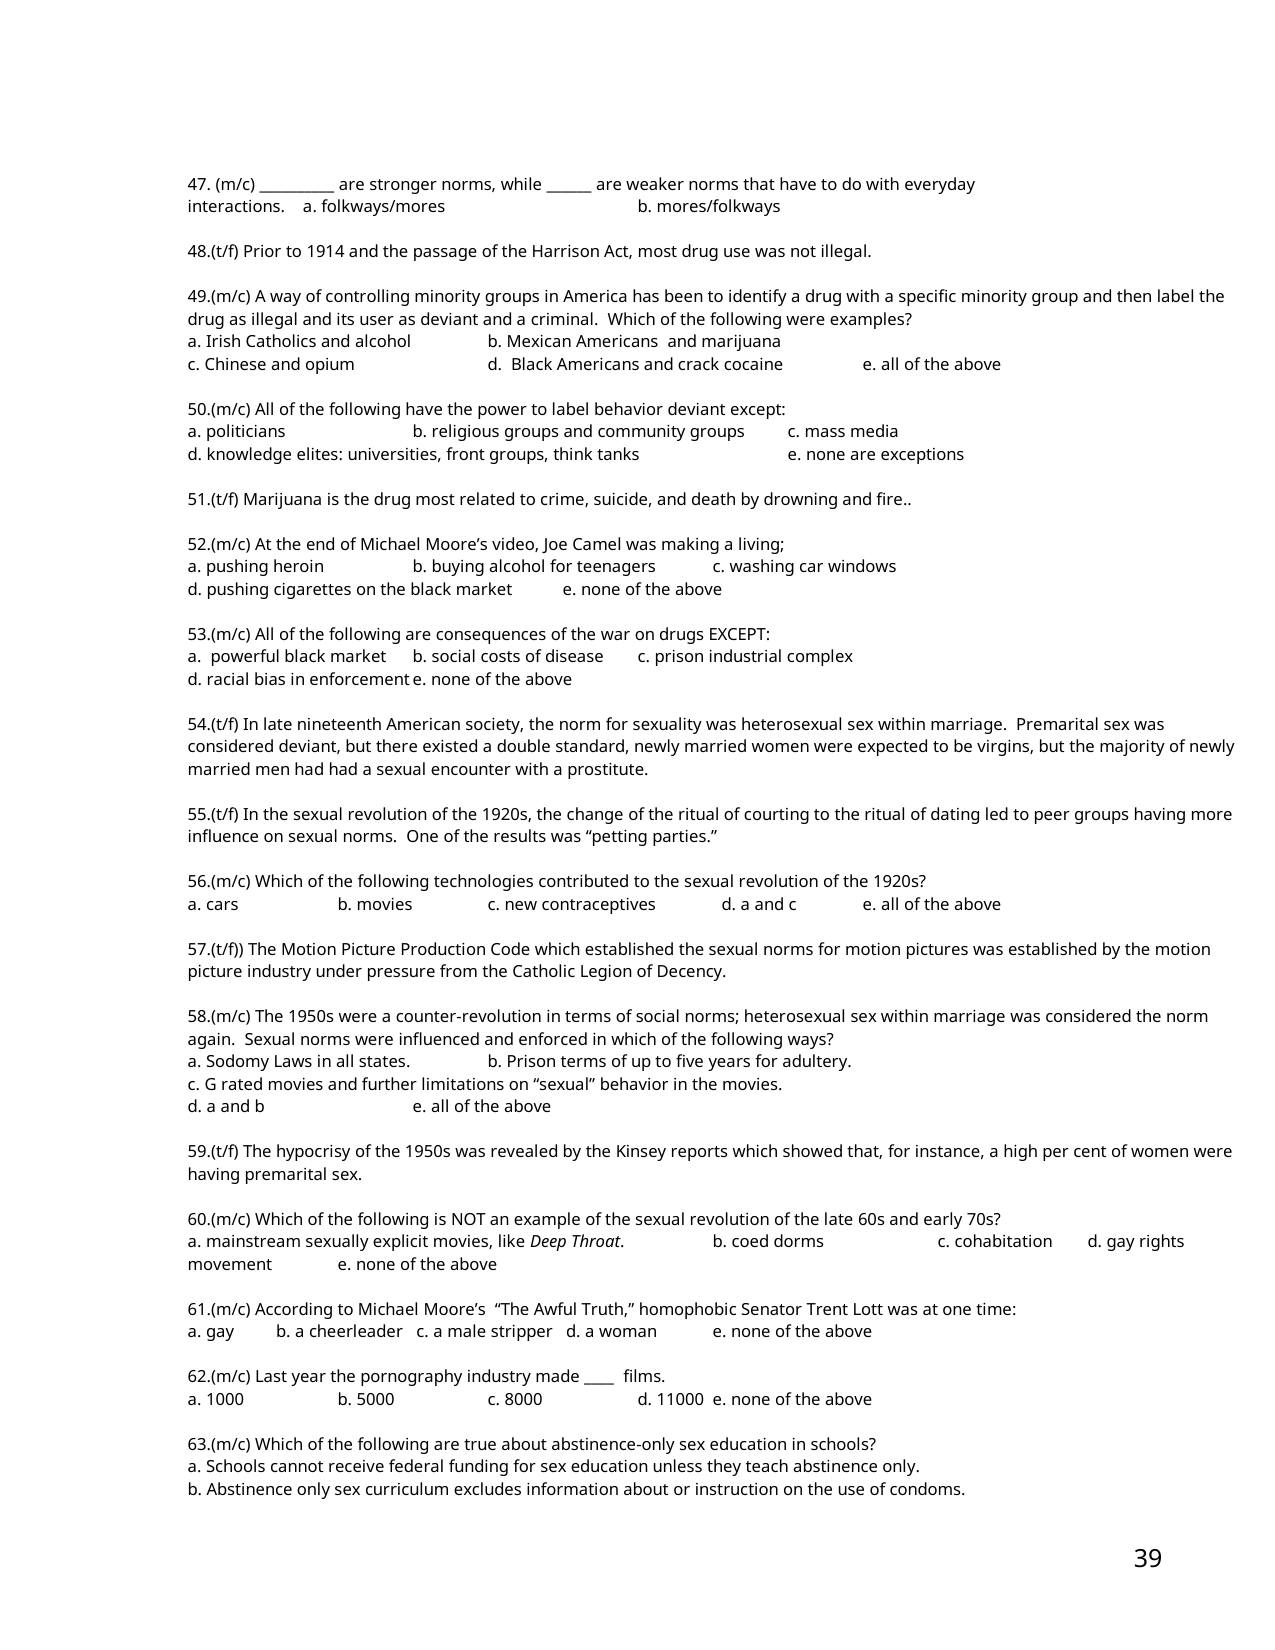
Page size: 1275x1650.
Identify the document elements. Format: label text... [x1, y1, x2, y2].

text b. Abstinence only sex curriculum excludes information about or instruction on the use of condoms. [187, 1477, 1275, 1500]
text a. pushing heroin b. buying alcohol for teenagers c. washing car windows [187, 555, 1237, 577]
text a. Irish Catholics and alcohol b. Mexican Americans and marijuana [187, 330, 1237, 352]
text d. racial bias in enforcement e. none of the above [187, 667, 1275, 690]
text a. mainstream sexually explicit movies, like Deep Throat. b. coed dorms c. cohabitation d. gay rights movement e. none of the above [187, 1230, 1237, 1275]
text 57.(t/f)) The Motion Picture Production Code which established the sexual norms for motion pictures was established by the motion picture industry under pressure from the Catholic Legion of Decency. [187, 937, 1237, 982]
text 49.(m/c) A way of controlling minority groups in America has been to identify a drug with a specific minority group and then label the drug as illegal and its user as deviant and a criminal. Which of the following were examples? [187, 285, 1237, 330]
text a. 1000 b. 5000 c. 8000 d. 11000 e. none of the above [187, 1387, 1275, 1410]
text c. G rated movies and further limitations on “sexual” behavior in the movies. [187, 1072, 1237, 1095]
text 47. (m/c) __________ are stronger norms, while ______ are weaker norms that have to do with everyday [187, 172, 1237, 195]
text 52.(m/c) At the end of Michael Moore’s video, Joe Camel was making a living; [187, 532, 1237, 555]
text interactions. a. folkways/mores b. mores/folkways [187, 195, 1237, 217]
text a. Sodomy Laws in all states. b. Prison terms of up to five years for adultery. [187, 1050, 1237, 1072]
text 53.(m/c) All of the following are consequences of the war on drugs EXCEPT: [187, 622, 1237, 645]
text 50.(m/c) All of the following have the power to label behavior deviant except: [187, 397, 1237, 420]
text d. pushing cigarettes on the black market e. none of the above [187, 577, 1237, 600]
text 56.(m/c) Which of the following technologies contributed to the sexual revolution of the 1920s? [187, 870, 1237, 892]
text a. Schools cannot receive federal funding for sex education unless they teach abstinence only. [187, 1455, 1275, 1477]
text d. a and b e. all of the above [187, 1095, 1237, 1117]
text 48.(t/f) Prior to 1914 and the passage of the Harrison Act, most drug use was not illegal. [187, 240, 1237, 262]
text a. politicians b. religious groups and community groups c. mass media [187, 420, 1237, 442]
text 58.(m/c) The 1950s were a counter-revolution in terms of social norms; heterosexual sex within marriage was considered the norm again. Sexual norms were influenced and enforced in which of the following ways? [187, 1005, 1237, 1050]
text 63.(m/c) Which of the following are true about abstinence-only sex education in schools? [187, 1432, 1275, 1455]
text 54.(t/f) In late nineteenth American society, the norm for sexuality was heterosexual sex within marriage. Premarital sex was considered deviant, but there existed a double standard, newly married women were expected to be virgins, but the majority of newly married men had had a sexual encounter with a prostitute. [187, 712, 1237, 780]
text d. knowledge elites: universities, front groups, think tanks e. none are exceptions [187, 442, 1275, 465]
text a. powerful black market b. social costs of disease c. prison industrial complex [187, 645, 1275, 667]
text 51.(t/f) Marijuana is the drug most related to crime, suicide, and death by drowning and fire.. [187, 487, 1237, 510]
text a. gay b. a cheerleader c. a male stripper d. a woman e. none of the above [187, 1320, 1275, 1342]
text 59.(t/f) The hypocrisy of the 1950s was revealed by the Kinsey reports which showed that, for instance, a high per cent of women were having premarital sex. [187, 1140, 1237, 1185]
text 62.(m/c) Last year the pornography industry made ____ films. [187, 1365, 1275, 1387]
text c. Chinese and opium d. Black Americans and crack cocaine e. all of the above [187, 352, 1237, 375]
text 55.(t/f) In the sexual revolution of the 1920s, the change of the ritual of courting to the ritual of dating led to peer groups having more influence on sexual norms. One of the results was “petting parties.” [187, 802, 1237, 847]
text 61.(m/c) According to Michael Moore’s “The Awful Truth,” homophobic Senator Trent Lott was at one time: [187, 1297, 1237, 1320]
text a. cars b. movies c. new contraceptives d. a and c e. all of the above [187, 892, 1237, 915]
text 60.(m/c) Which of the following is NOT an example of the sexual revolution of the late 60s and early 70s? [187, 1207, 1237, 1230]
